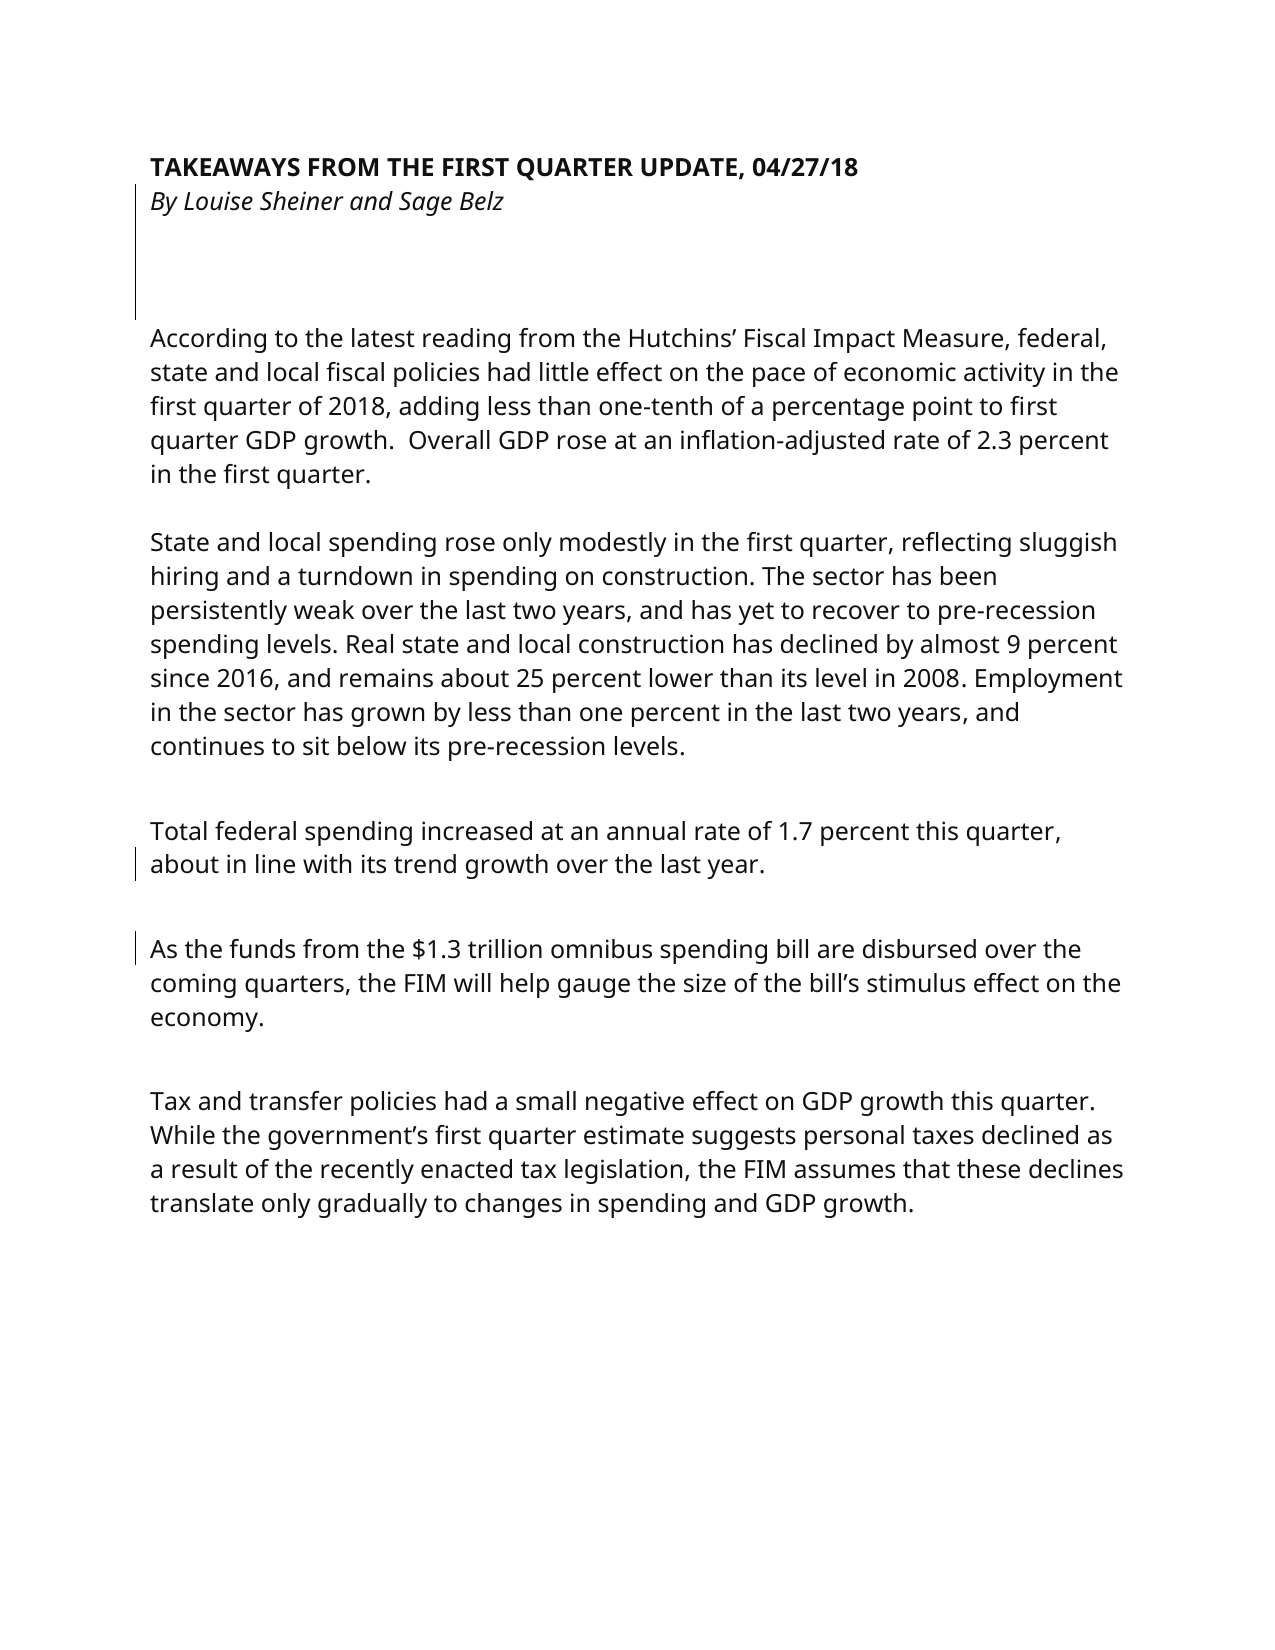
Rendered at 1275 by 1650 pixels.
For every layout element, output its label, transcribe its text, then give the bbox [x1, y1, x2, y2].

text Total federal spending increased at an annual rate of 1.7 percent this quarter, about in line with its trend growth over the last year. [150, 813, 1125, 881]
text Tax and transfer policies had a small negative effect on GDP growth this quarter. While the government’s first quarter estimate suggests personal taxes declined as a result of the recently enacted tax legislation, the FIM assumes that these declines translate only gradually to changes in spending and GDP growth. [150, 1083, 1125, 1220]
text According to the latest reading from the Hutchins’ Fiscal Impact Measure, federal, state and local fiscal policies had little effect on the pace of economic activity in the first quarter of 2018, adding less than one-tenth of a percentage point to first quarter GDP growth. Overall GDP rose at an inflation-adjusted rate of 2.3 percent in the first quarter. [150, 320, 1125, 491]
text TAKEAWAYS FROM THE FIRST QUARTER UPDATE, 04/27/18 By Louise Sheiner and Sage Belz [150, 150, 1125, 218]
text State and local spending rose only modestly in the first quarter, reflecting sluggish hiring and a turndown in spending on construction. The sector has been persistently weak over the last two years, and has yet to recover to pre-recession spending levels. Real state and local construction has declined by almost 9 percent since 2016, and remains about 25 percent lower than its level in 2008. Employment in the sector has grown by less than one percent in the last two years, and continues to sit below its pre-recession levels. [150, 525, 1125, 763]
text As the funds from the $1.3 trillion omnibus spending bill are disbursed over the coming quarters, the FIM will help gauge the size of the bill’s stimulus effect on the economy. [150, 931, 1125, 1033]
